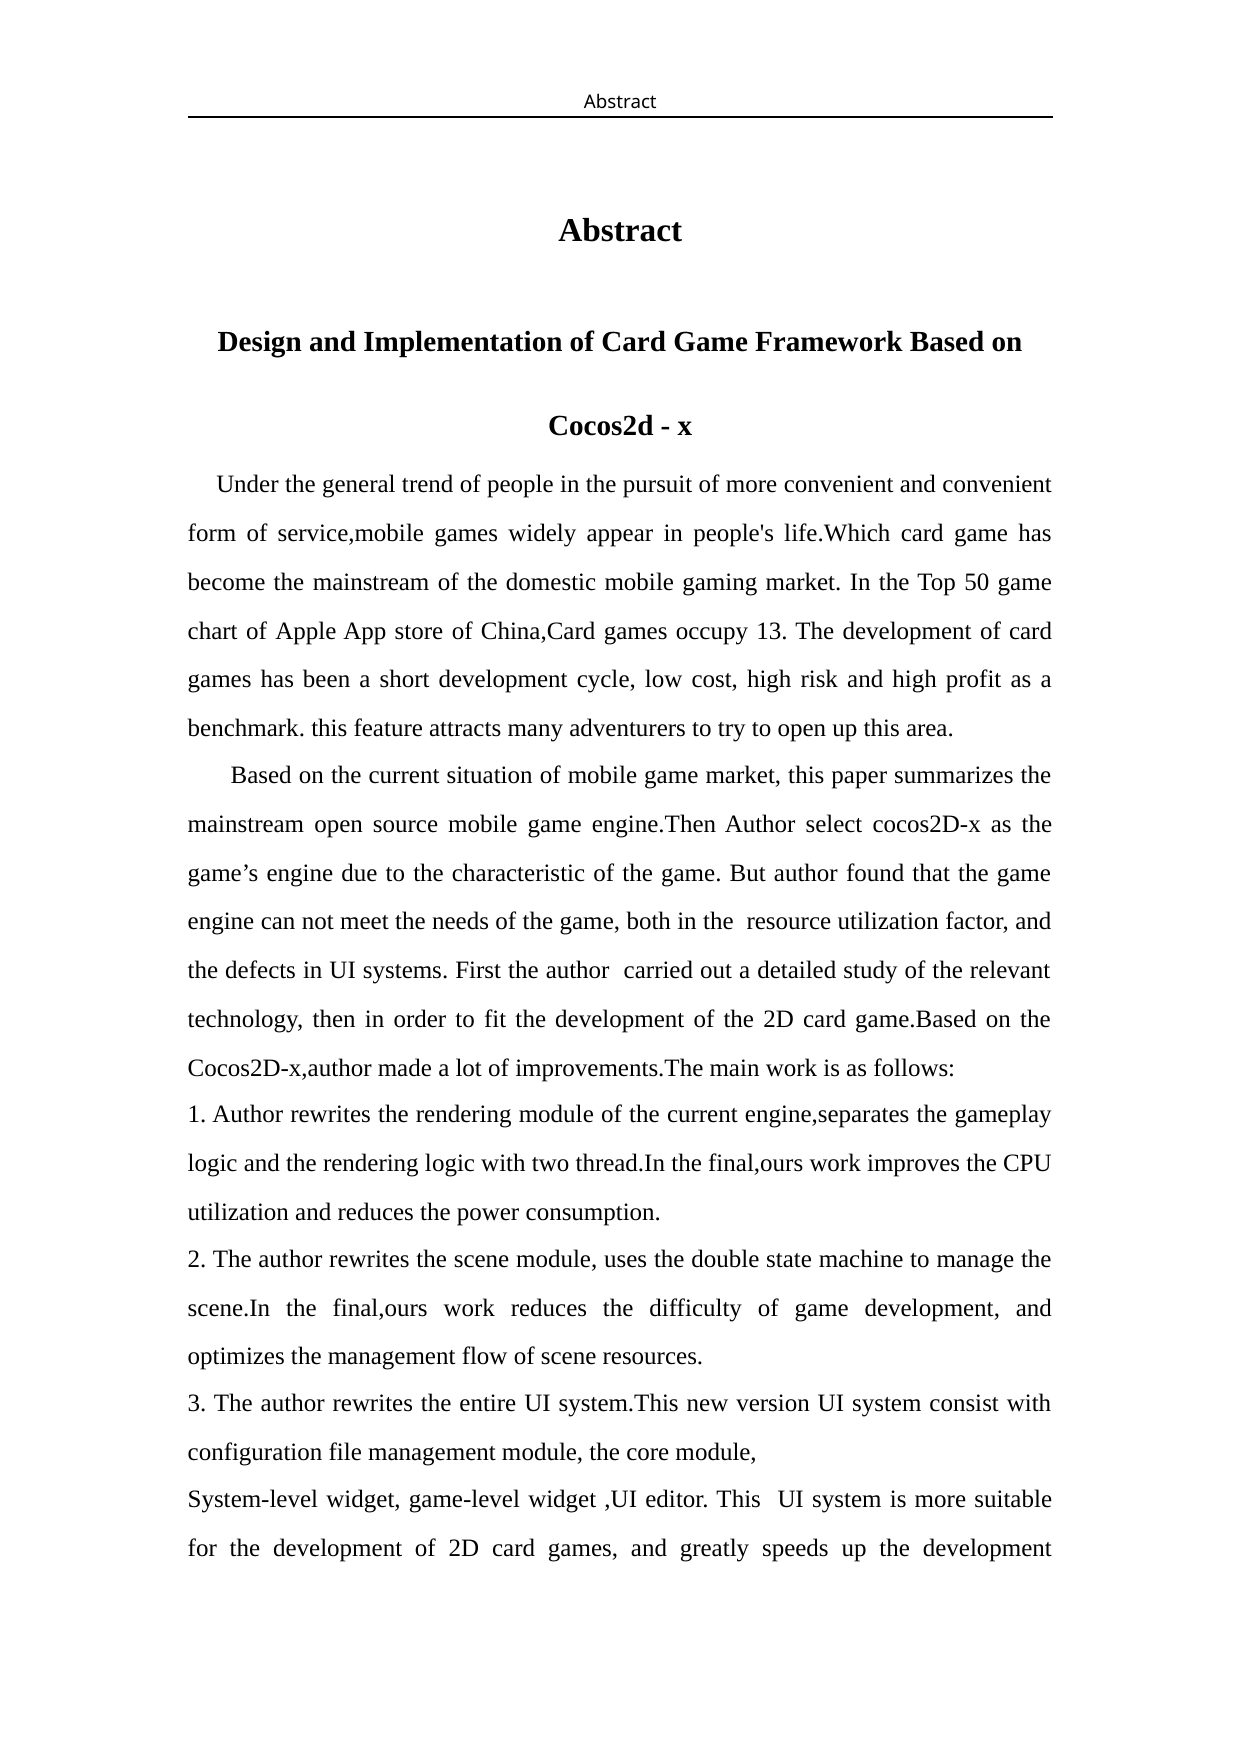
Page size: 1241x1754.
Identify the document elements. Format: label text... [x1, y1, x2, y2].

text 1. Author rewrites the rendering module of the current engine,separates the gameplay logic and the rendering logic with two thread.In the final,ours work improves the CPU utilization and reduces the power consumption. [187, 1098, 1053, 1228]
text 2. The author rewrites the scene module, uses the double state machine to manage the scene.In the final,ours work reduces the difficulty of game development, and optimizes the management flow of scene resources. [187, 1242, 1053, 1372]
text Design and Implementation of Card Game Framework Based on Cocos2d - x [187, 308, 1053, 458]
text Abstract [187, 197, 1053, 262]
text 3. The author rewrites the entire UI system.This new version UI system consist with configuration file management module, the core module, [187, 1386, 1053, 1468]
text Based on the current situation of mobile game market, this paper summarizes the mainstream open source mobile game engine.Then Author select cocos2D-x as the game’s engine due to the characteristic of the game. But author found that the game engine can not meet the needs of the game, both in the resource utilization factor, and the defects in UI systems. First the author carried out a detailed study of the relevant technology, then in order to fit the development of the 2D card game.Based on the Cocos2D-x,author made a lot of improvements.The main work is as follows: [187, 758, 1053, 1083]
text Under the general trend of people in the pursuit of more convenient and convenient form of service,mobile games widely appear in people's life.Which card game has become the mainstream of the domestic mobile gaming market. In the Top 50 game chart of Apple App store of China,Card games occupy 13. The development of card games has been a short development cycle, low cost, high risk and high profit as a benchmark. this feature attracts many adventurers to try to open up this area. [187, 468, 1053, 744]
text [187, 1482, 1053, 1563]
